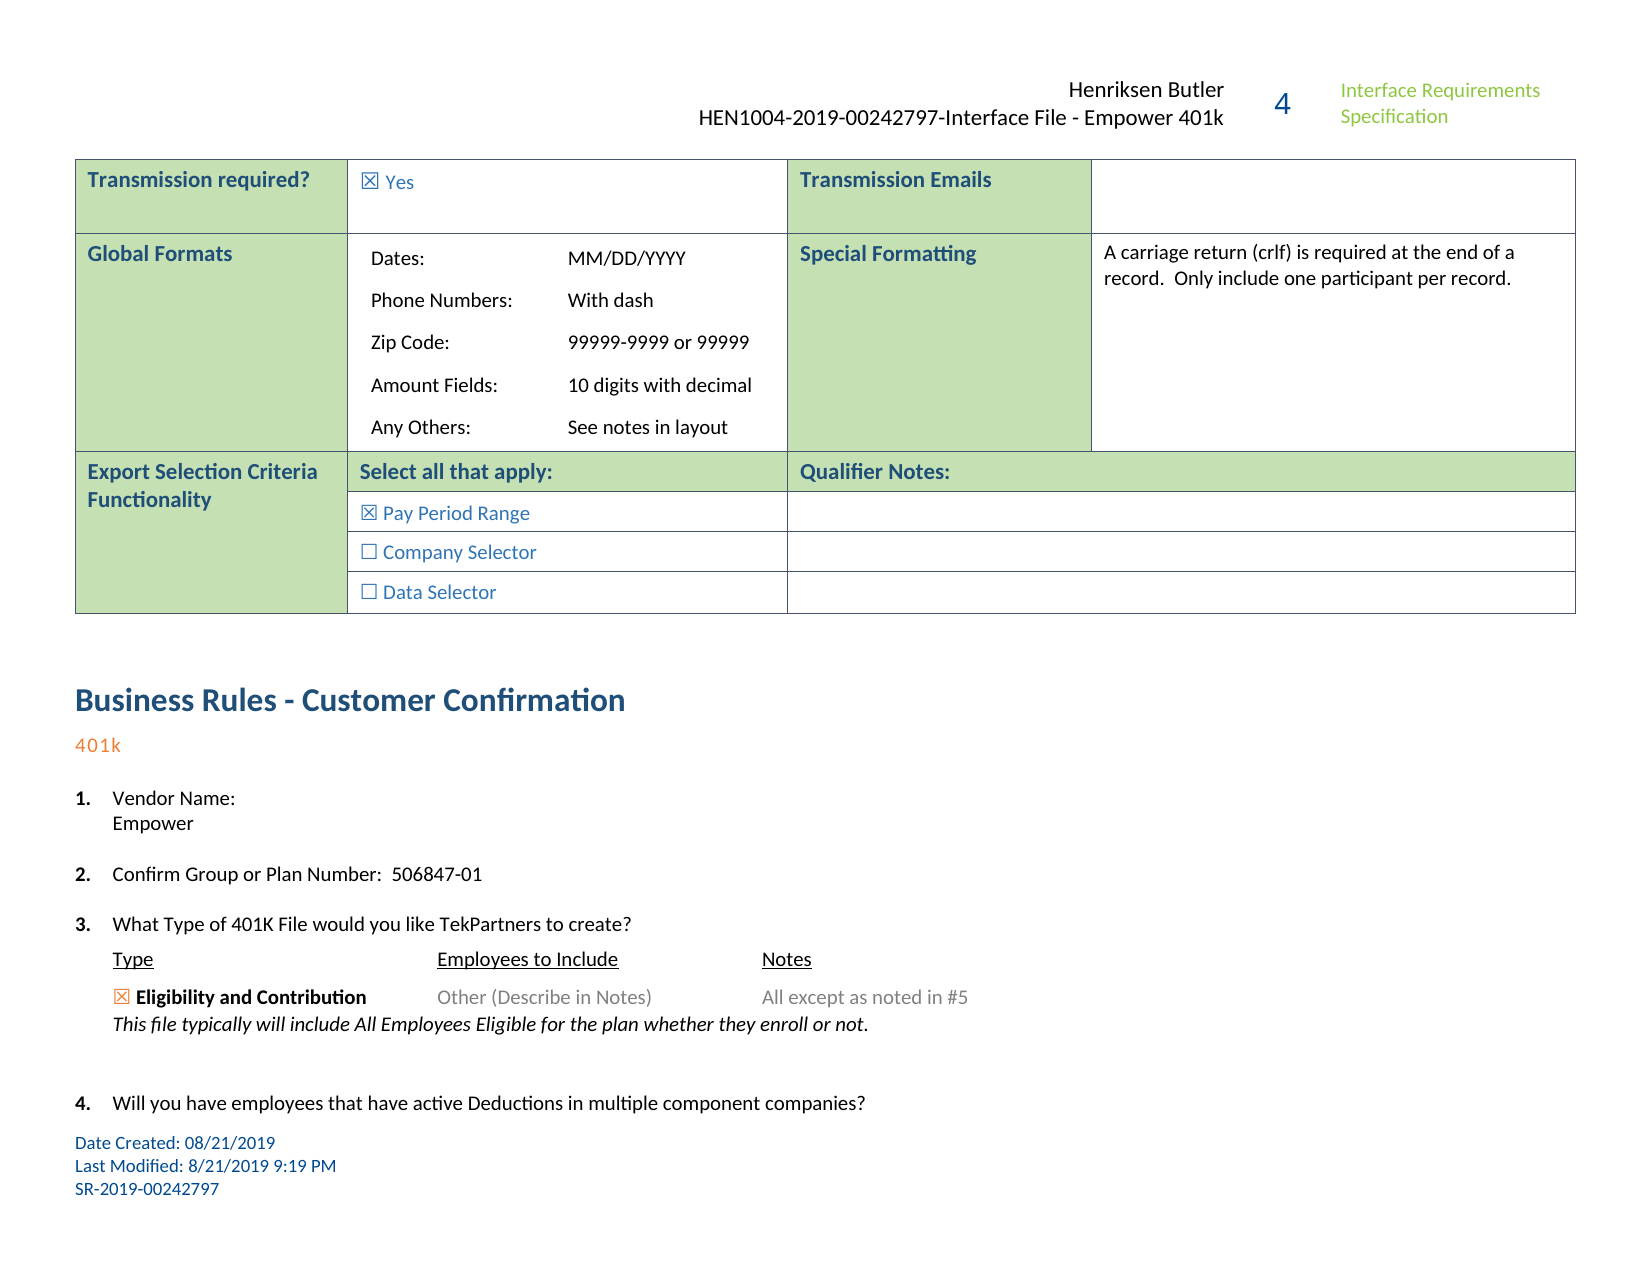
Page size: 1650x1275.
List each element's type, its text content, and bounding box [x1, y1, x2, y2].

table_header Employees to Include [426, 937, 751, 982]
table_header Notes [751, 937, 1075, 982]
table_cell This file typically will include All Employees Eligible for the plan whether they enroll or not. [101, 1012, 1075, 1065]
list Vendor Name: [75, 785, 1575, 836]
table_cell Eligibility and Contribution [101, 982, 426, 1012]
table_cell [1092, 160, 1575, 233]
table_cell A carriage return (crlf) is required at the end of a record. Only include one participant per record. [1092, 234, 1575, 451]
table_cell Export Selection Criteria Functionality [76, 452, 347, 613]
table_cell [788, 160, 1091, 233]
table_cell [76, 160, 347, 233]
subtitle Business Rules - Customer Confirmation [75, 679, 1575, 720]
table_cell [348, 160, 787, 233]
table_cell [788, 492, 1575, 531]
table_cell Data Selector [348, 572, 787, 613]
table_cell Pay Period Range [348, 492, 787, 531]
table_cell [426, 982, 751, 1012]
table_cell Select all that apply: [348, 452, 787, 491]
table_header Type [101, 937, 426, 982]
table_cell Global Formats [76, 234, 347, 451]
list Confirm Group or Plan Number: 506847-01 [75, 861, 1575, 886]
table_cell [788, 572, 1575, 613]
list What Type of 401K File would you like TekPartners to create? [75, 911, 1575, 937]
table_cell Company Selector [348, 532, 787, 571]
subtitle 401k [75, 733, 1575, 758]
table_cell [348, 234, 787, 451]
table_cell Qualifier Notes: [788, 452, 1575, 491]
table_cell [788, 532, 1575, 571]
table_cell Special Formatting [788, 234, 1091, 451]
list Will you have employees that have active Deductions in multiple component companies? [75, 1090, 1575, 1116]
